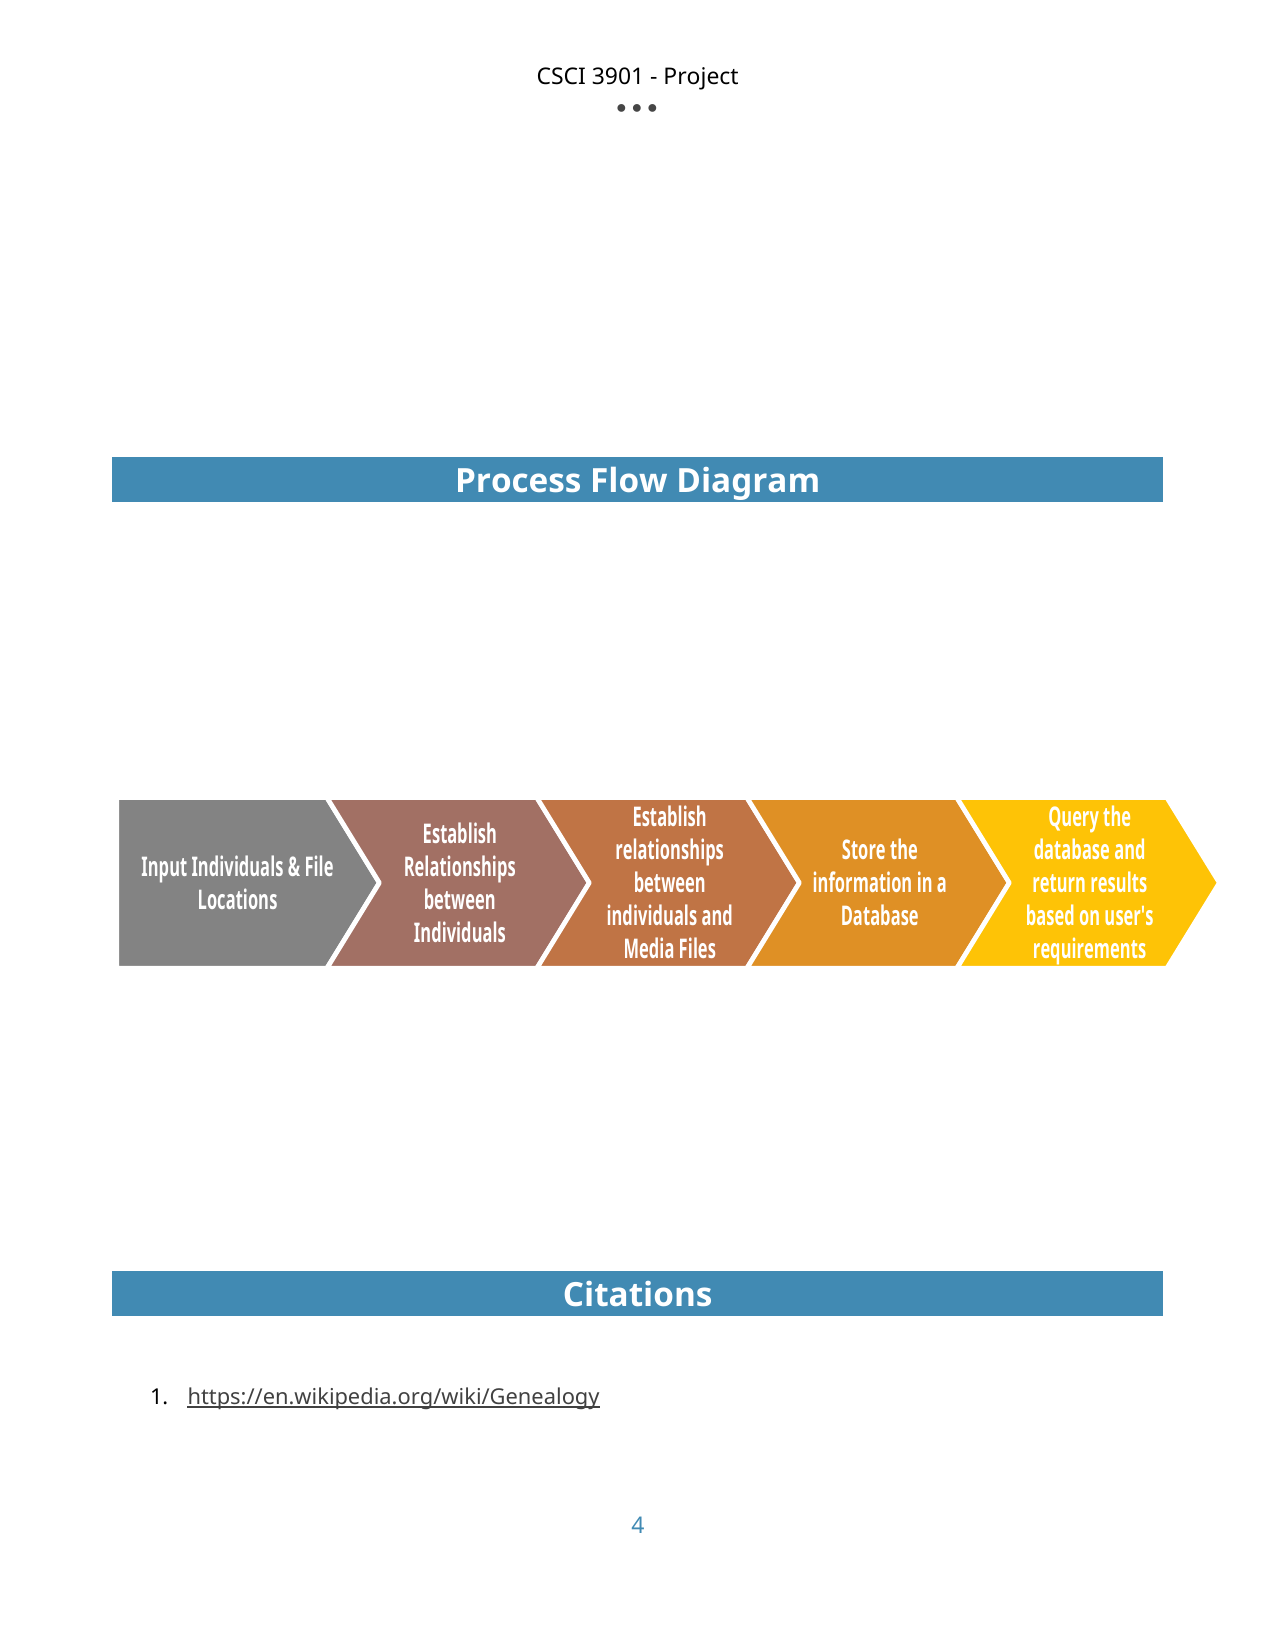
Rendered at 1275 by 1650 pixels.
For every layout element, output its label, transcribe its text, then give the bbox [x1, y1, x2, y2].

subtitle Citations [112, 1271, 1163, 1316]
list https://en.wikipedia.org/wiki/Genealogy [150, 1381, 1163, 1410]
subtitle Process Flow Diagram [112, 457, 1163, 502]
